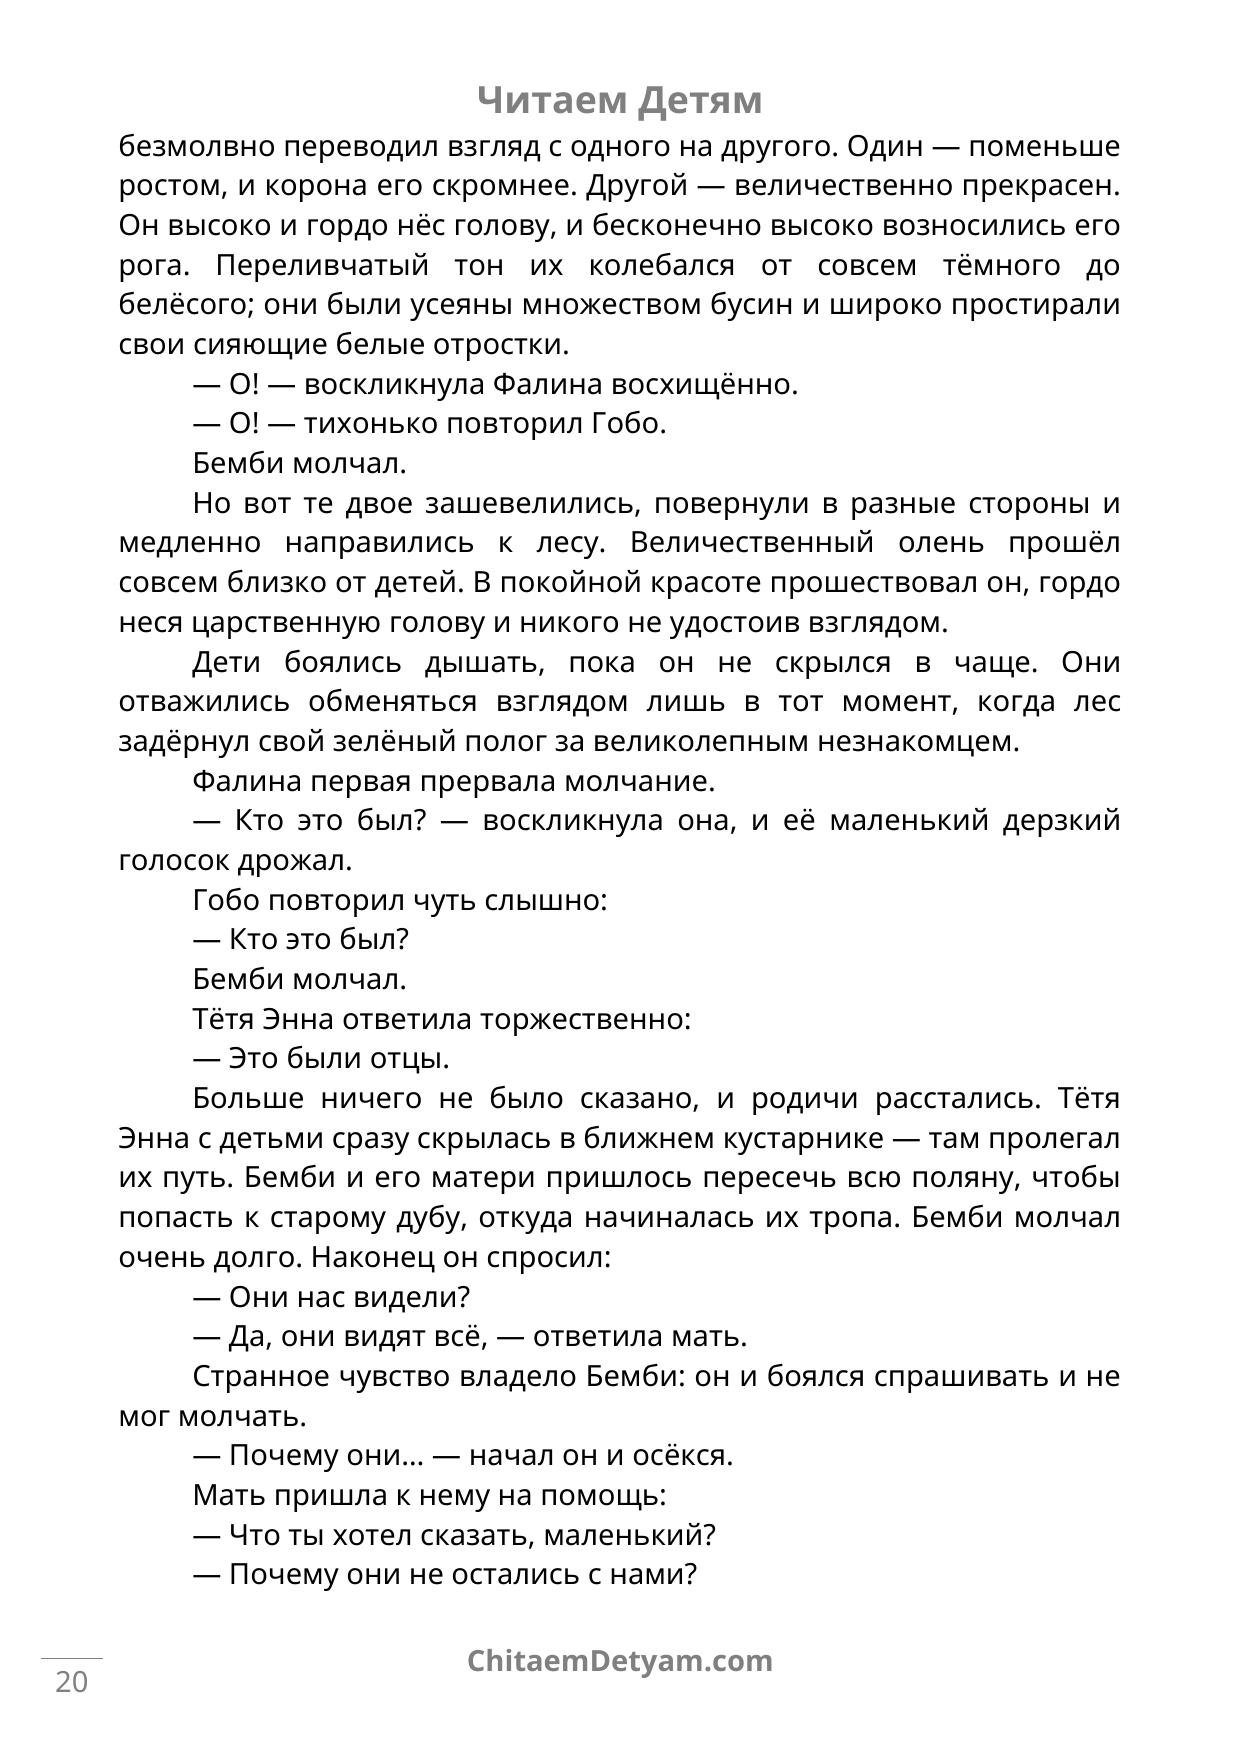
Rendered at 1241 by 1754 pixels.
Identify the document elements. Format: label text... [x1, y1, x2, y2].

text — Это были отцы. [118, 1038, 1122, 1077]
text — Они нас видели? [118, 1276, 1122, 1316]
text — Что ты хотел сказать, маленький? [118, 1514, 1122, 1554]
text — О! — тихонько повторил Гобо. [118, 403, 1122, 442]
text — Почему они не остались с нами? [118, 1554, 1122, 1593]
text — Да, они видят всё, — ответила мать. [118, 1316, 1122, 1355]
text Дети боялись дышать, пока он не скрылся в чаще. Они отважились обменяться взглядом лишь в тот момент, когда лес задёрнул свой зелёный полог за великолепным незнакомцем. [118, 641, 1122, 760]
text Тётя Энна ответила торжественно: [118, 998, 1122, 1038]
text Странное чувство владело Бемби: он и боялся спрашивать и не мог молчать. [118, 1355, 1122, 1434]
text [118, 125, 1122, 363]
text Бемби молчал. [118, 442, 1122, 482]
text Больше ничего не было сказано, и родичи расстались. Тётя Энна с детьми сразу скрылась в ближнем кустарнике — там пролегал их путь. Бемби и его матери пришлось пересечь всю поляну, чтобы попасть к старому дубу, откуда начиналась их тропа. Бемби молчал очень долго. Наконец он спросил: [118, 1077, 1122, 1276]
text Бемби молчал. [118, 958, 1122, 998]
text Фалина первая прервала молчание. [118, 760, 1122, 799]
text — Кто это был? [118, 919, 1122, 958]
text — Кто это был? — воскликнула она, и её маленький дерзкий голосок дрожал. [118, 799, 1122, 879]
text — О! — воскликнула Фалина восхищённо. [118, 363, 1122, 403]
text Мать пришла к нему на помощь: [118, 1474, 1122, 1514]
text Гобо повторил чуть слышно: [118, 879, 1122, 919]
text — Почему они… — начал он и осёкся. [118, 1434, 1122, 1474]
text Но вот те двое зашевелились, повернули в разные стороны и медленно направились к лесу. Величественный олень прошёл совсем близко от детей. В покойной красоте прошествовал он, гордо неся царственную голову и никого не удостоив взглядом. [118, 482, 1122, 641]
